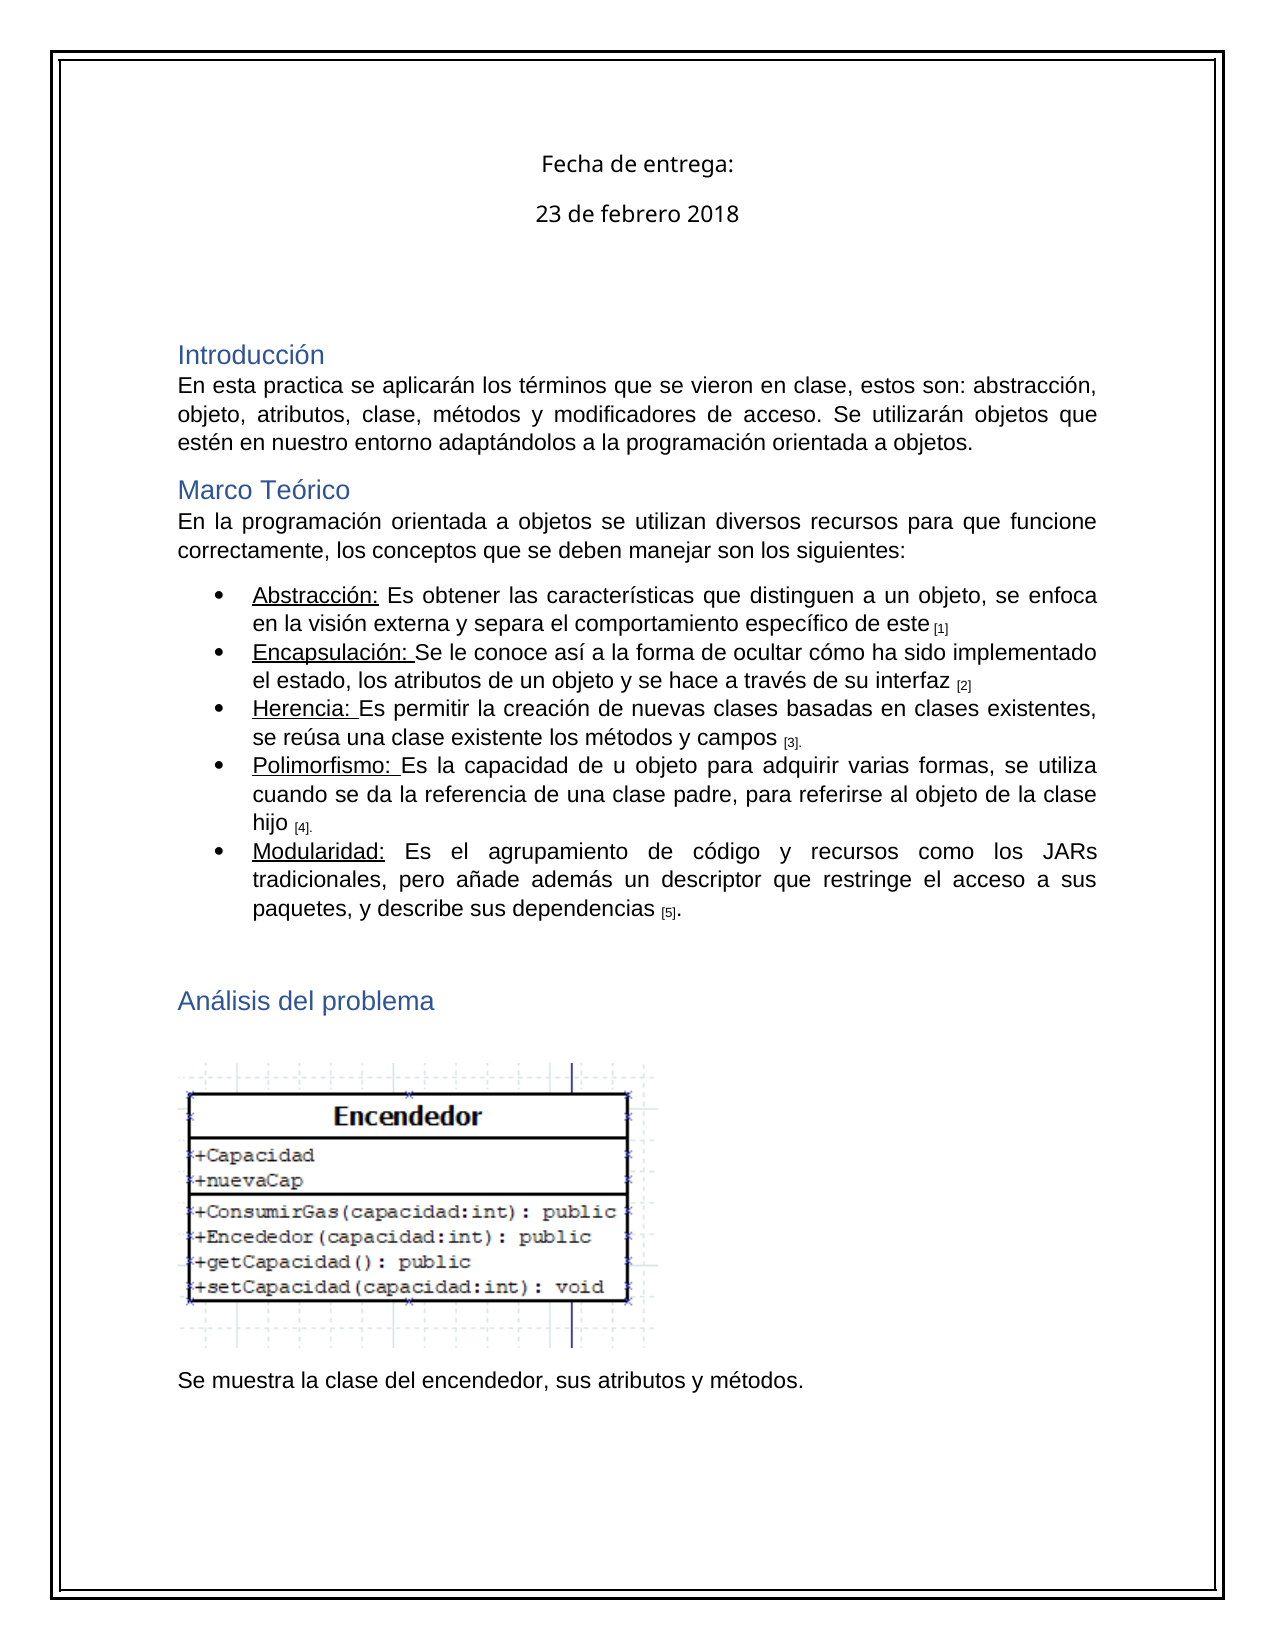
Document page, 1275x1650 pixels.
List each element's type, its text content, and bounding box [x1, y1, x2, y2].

text En la programación orientada a objetos se utilizan diversos recursos para que funcione correctamente, los conceptos que se deben manejar son los siguientes: [177, 508, 1098, 563]
subtitle Marco Teórico [177, 474, 1098, 506]
list Abstracción: Es obtener las características que distinguen a un objeto, se enfoca en la visión externa y separa el comportamiento específico de este [1] [215, 582, 1098, 636]
list Modularidad: Es el agrupamiento de código y recursos como los JARs tradicionales, pero añade además un descriptor que restringe el acceso a sus paquetes, y describe sus dependencias [5]. [215, 838, 1098, 921]
picture [177, 1063, 659, 1348]
list Polimorfismo: Es la capacidad de u objeto para adquirir varias formas, se utiliza cuando se da la referencia de una clase padre, para referirse al objeto de la clase hijo [4]. [215, 752, 1098, 836]
text En esta practica se aplicarán los términos que se vieron en clase, estos son: abstracción, objeto, atributos, clase, métodos y modificadores de acceso. Se utilizarán objetos que estén en nuestro entorno adaptándolos a la programación orientada a objetos. [177, 372, 1098, 456]
text Fecha de entrega: [177, 148, 1098, 179]
list Herencia: Es permitir la creación de nuevas clases basadas en clases existentes, se reúsa una clase existente los métodos y campos [3]. [215, 695, 1098, 750]
list Encapsulación: Se le conoce así a la forma de ocultar cómo ha sido implementado el estado, los atributos de un objeto y se hace a través de su interfaz [2] [215, 638, 1098, 693]
text Se muestra la clase del encendedor, sus atributos y métodos. [177, 1367, 1098, 1393]
text 23 de febrero 2018 [177, 198, 1098, 229]
subtitle Introducción [177, 339, 1098, 370]
subtitle Análisis del problema [177, 985, 1098, 1016]
